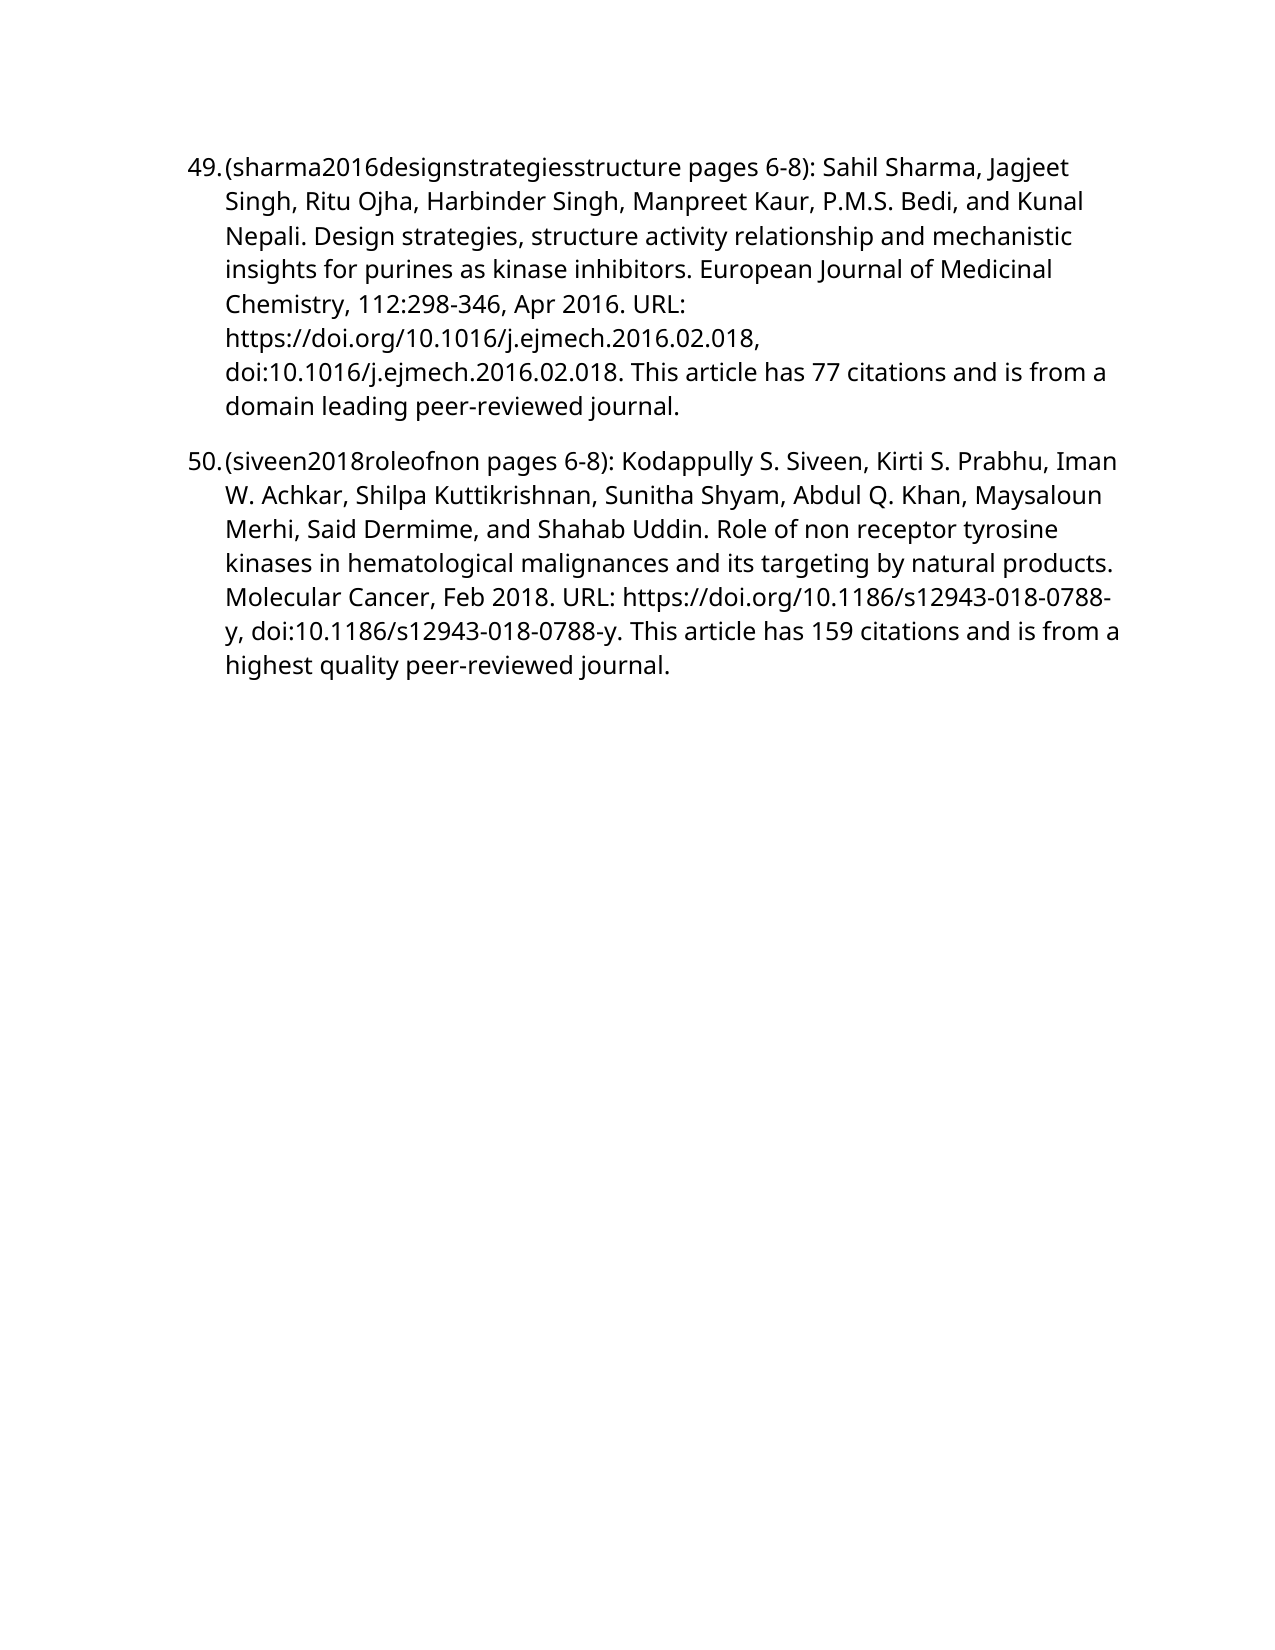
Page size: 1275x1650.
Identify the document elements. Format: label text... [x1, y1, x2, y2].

list (sharma2016designstrategiesstructure pages 6-8): Sahil Sharma, Jagjeet Singh, Ritu Ojha, Harbinder Singh, Manpreet Kaur, P.M.S. Bedi, and Kunal Nepali. Design strategies, structure activity relationship and mechanistic insights for purines as kinase inhibitors. European Journal of Medicinal Chemistry, 112:298-346, Apr 2016. URL: https://doi.org/10.1016/j.ejmech.2016.02.018, doi:10.1016/j.ejmech.2016.02.018. This article has 77 citations and is from a domain leading peer-reviewed journal. [187, 150, 1125, 422]
list (siveen2018roleofnon pages 6-8): Kodappully S. Siveen, Kirti S. Prabhu, Iman W. Achkar, Shilpa Kuttikrishnan, Sunitha Shyam, Abdul Q. Khan, Maysaloun Merhi, Said Dermime, and Shahab Uddin. Role of non receptor tyrosine kinases in hematological malignances and its targeting by natural products. Molecular Cancer, Feb 2018. URL: https://doi.org/10.1186/s12943-018-0788-y, doi:10.1186/s12943-018-0788-y. This article has 159 citations and is from a highest quality peer-reviewed journal. [187, 443, 1125, 682]
